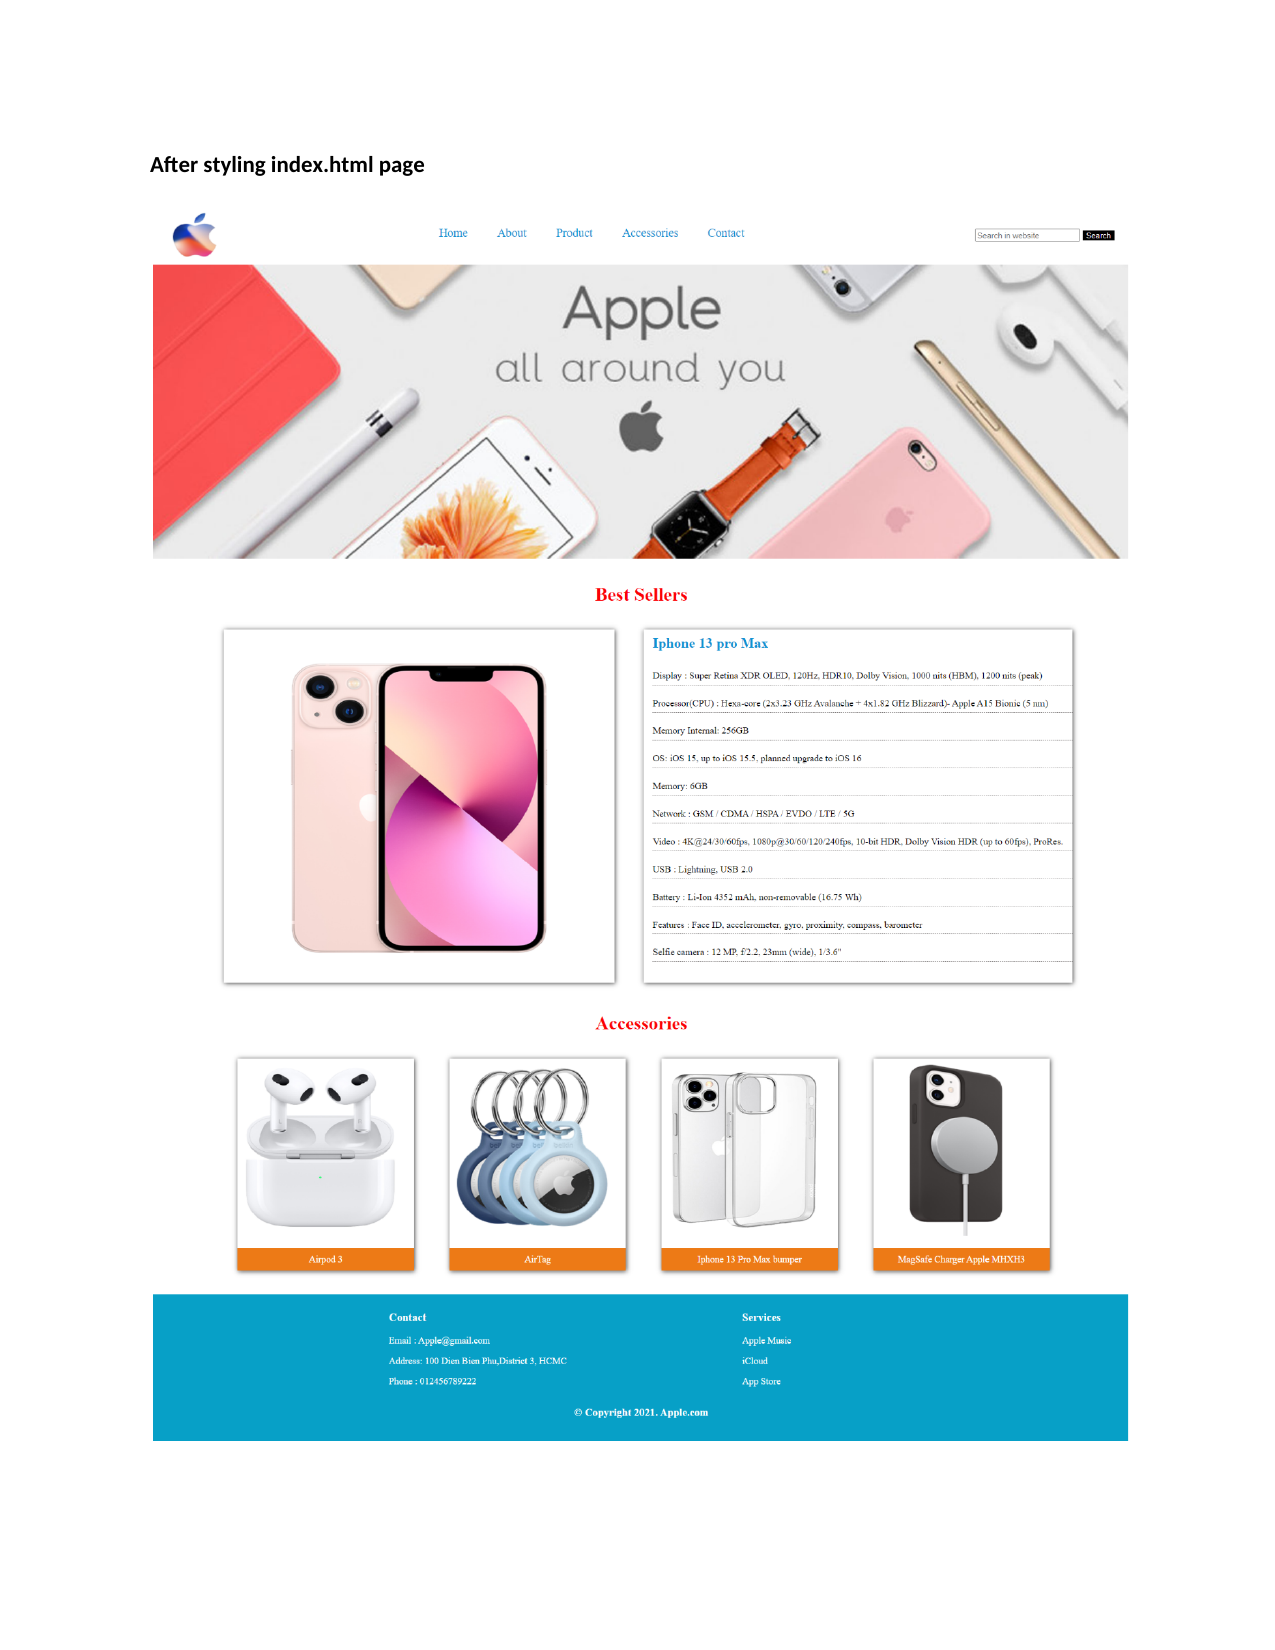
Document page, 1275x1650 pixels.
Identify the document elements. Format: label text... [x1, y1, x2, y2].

text After styling index.html page [150, 150, 1125, 178]
picture [442, 1337, 453, 1345]
picture [695, 1411, 707, 1415]
picture [461, 1338, 471, 1343]
picture [153, 205, 1129, 1294]
picture [594, 1409, 630, 1417]
